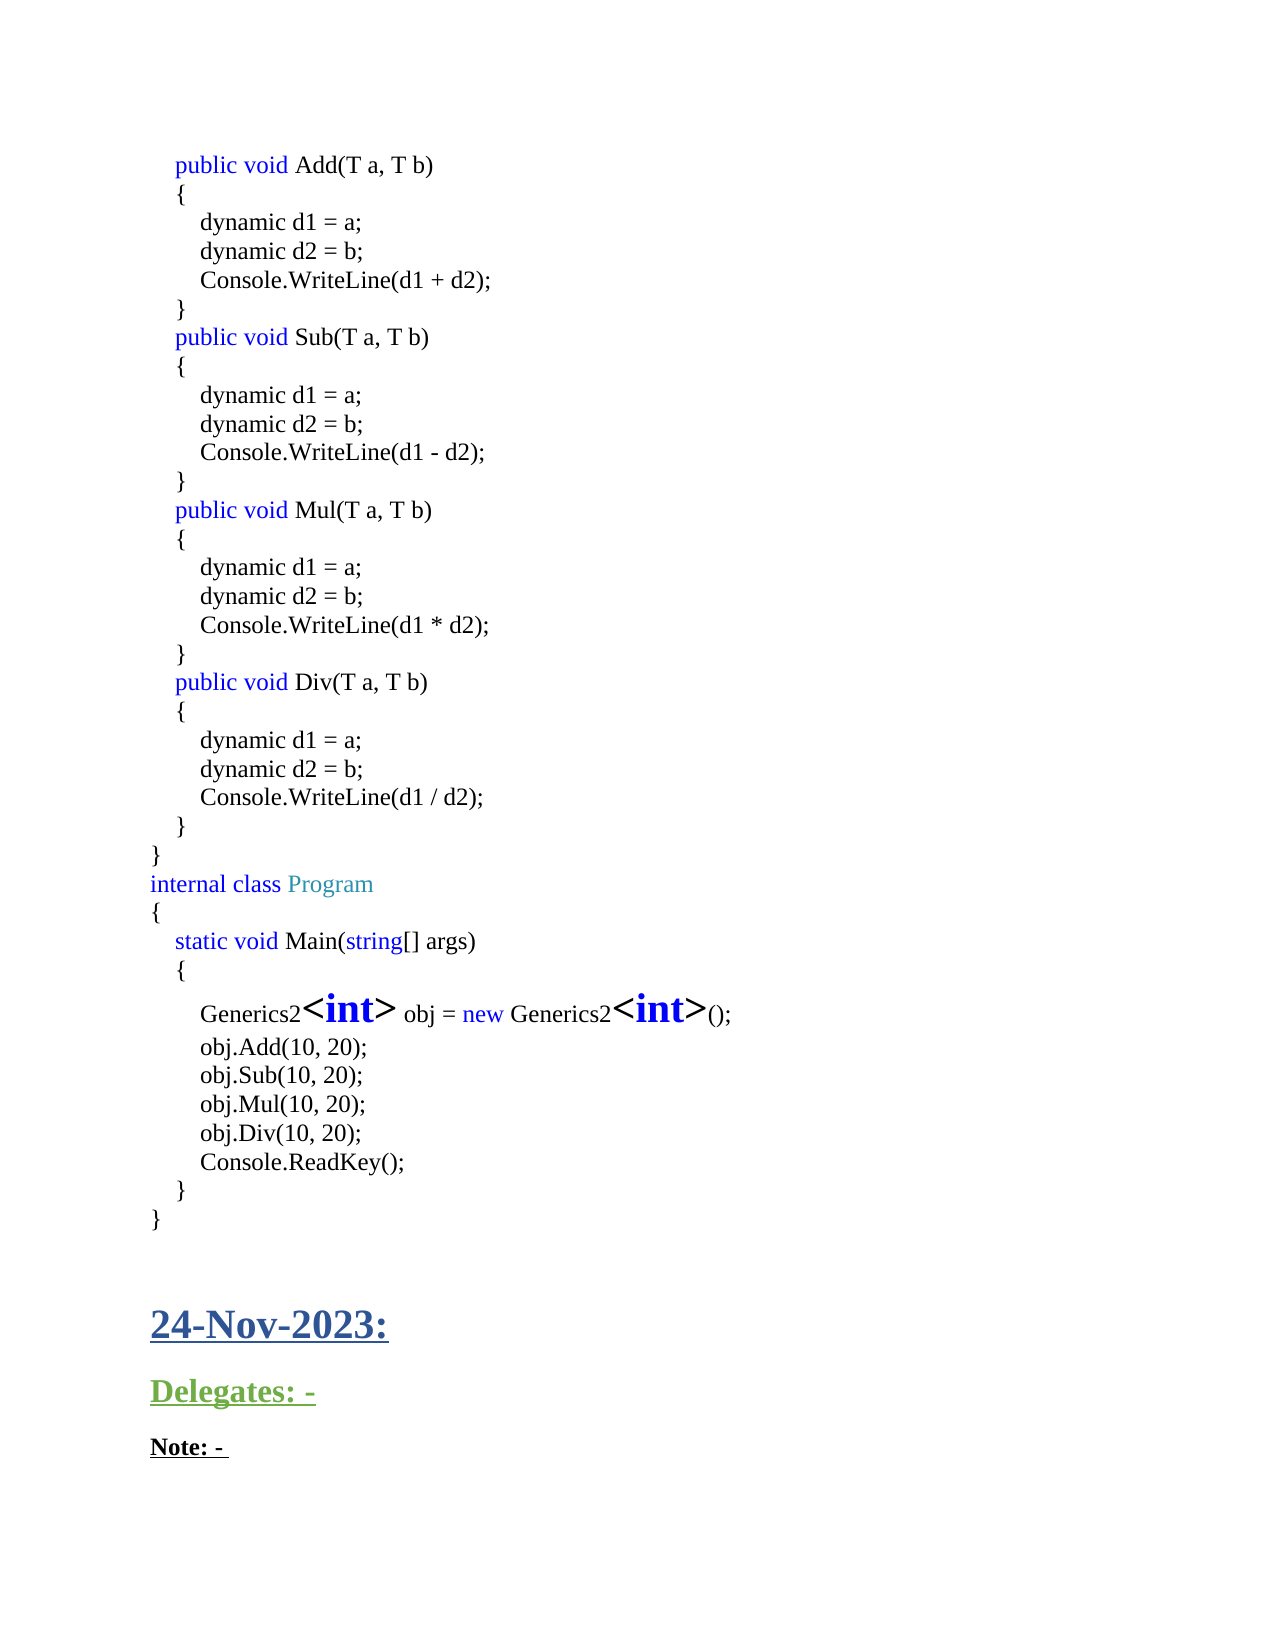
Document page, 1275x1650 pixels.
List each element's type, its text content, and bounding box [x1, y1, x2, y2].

text dynamic d2 = b; [150, 754, 1125, 782]
text 24-Nov-2023: [150, 1299, 1125, 1347]
text public void Sub(T a, T b) [150, 322, 1125, 351]
text { [150, 179, 1125, 207]
text internal class Program [150, 869, 1125, 897]
text Console.WriteLine(d1 * d2); [150, 610, 1125, 639]
text Console.WriteLine(d1 + d2); [150, 265, 1125, 294]
text static void Main(string[] args) [150, 926, 1125, 955]
text } [150, 811, 1125, 840]
text } [150, 1175, 1125, 1204]
text Delegates: - [150, 1371, 1125, 1410]
text } [150, 639, 1125, 667]
text Console.WriteLine(d1 - d2); [150, 437, 1125, 466]
text obj.Add(10, 20); [150, 1032, 1125, 1060]
text Generics2<int> obj = new Generics2<int>(); [150, 984, 1125, 1032]
text public void Div(T a, T b) [150, 667, 1125, 696]
text dynamic d1 = a; [150, 725, 1125, 754]
text } [150, 840, 1125, 869]
text Note: - [150, 1432, 1125, 1461]
text { [150, 524, 1125, 552]
text obj.Mul(10, 20); [150, 1089, 1125, 1118]
text } [150, 294, 1125, 322]
text } [150, 466, 1125, 495]
text } [150, 1204, 1125, 1233]
text obj.Div(10, 20); [150, 1118, 1125, 1147]
text Console.ReadKey(); [150, 1147, 1125, 1175]
text Console.WriteLine(d1 / d2); [150, 782, 1125, 811]
text { [150, 955, 1125, 984]
text dynamic d2 = b; [150, 581, 1125, 610]
text { [150, 696, 1125, 725]
text public void Add(T a, T b) [150, 150, 1125, 179]
text dynamic d1 = a; [150, 380, 1125, 409]
text { [150, 897, 1125, 926]
text obj.Sub(10, 20); [150, 1060, 1125, 1089]
text dynamic d1 = a; [150, 552, 1125, 581]
text dynamic d2 = b; [150, 409, 1125, 437]
text { [150, 351, 1125, 380]
text dynamic d2 = b; [150, 236, 1125, 265]
text dynamic d1 = a; [150, 207, 1125, 236]
text public void Mul(T a, T b) [150, 495, 1125, 524]
